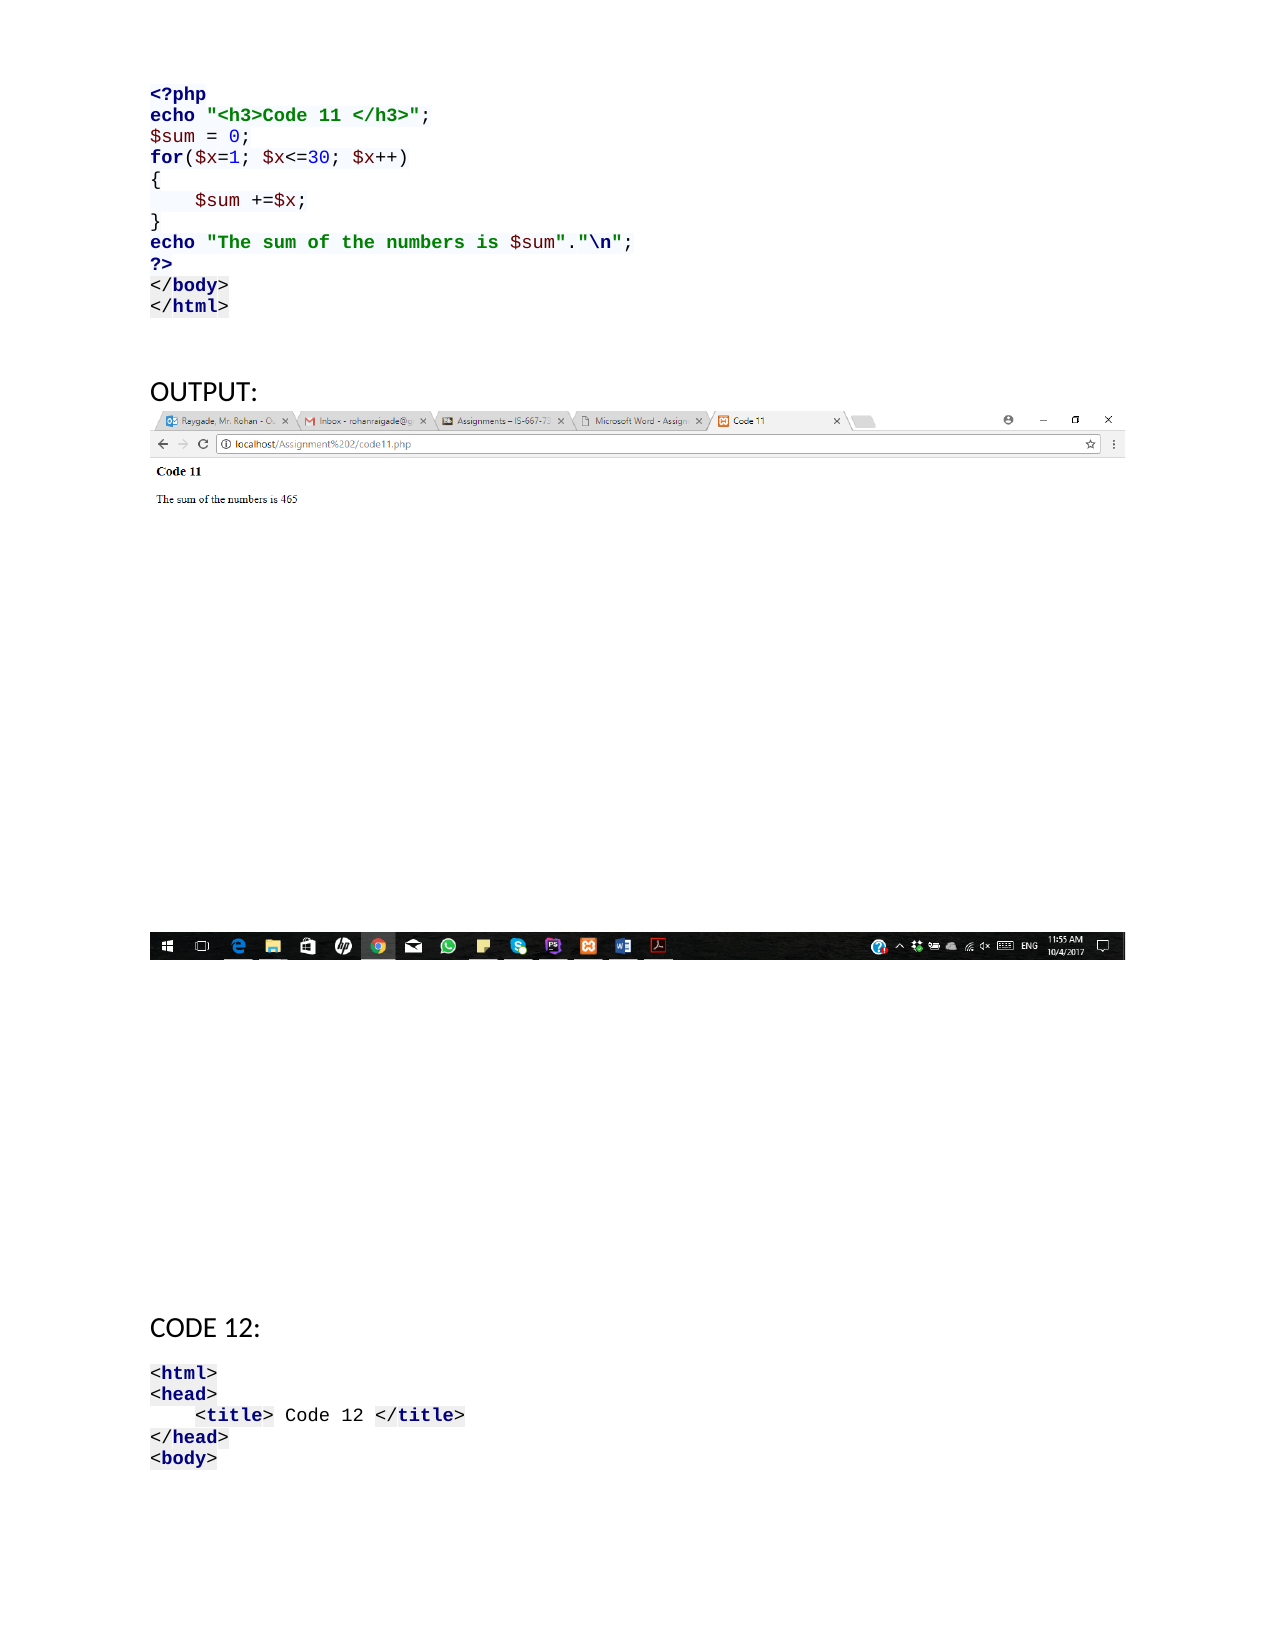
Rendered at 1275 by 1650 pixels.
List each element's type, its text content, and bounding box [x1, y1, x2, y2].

picture [150, 411, 1125, 960]
text CODE 12: [150, 1309, 1125, 1344]
text OUTPUT: [150, 373, 1125, 411]
